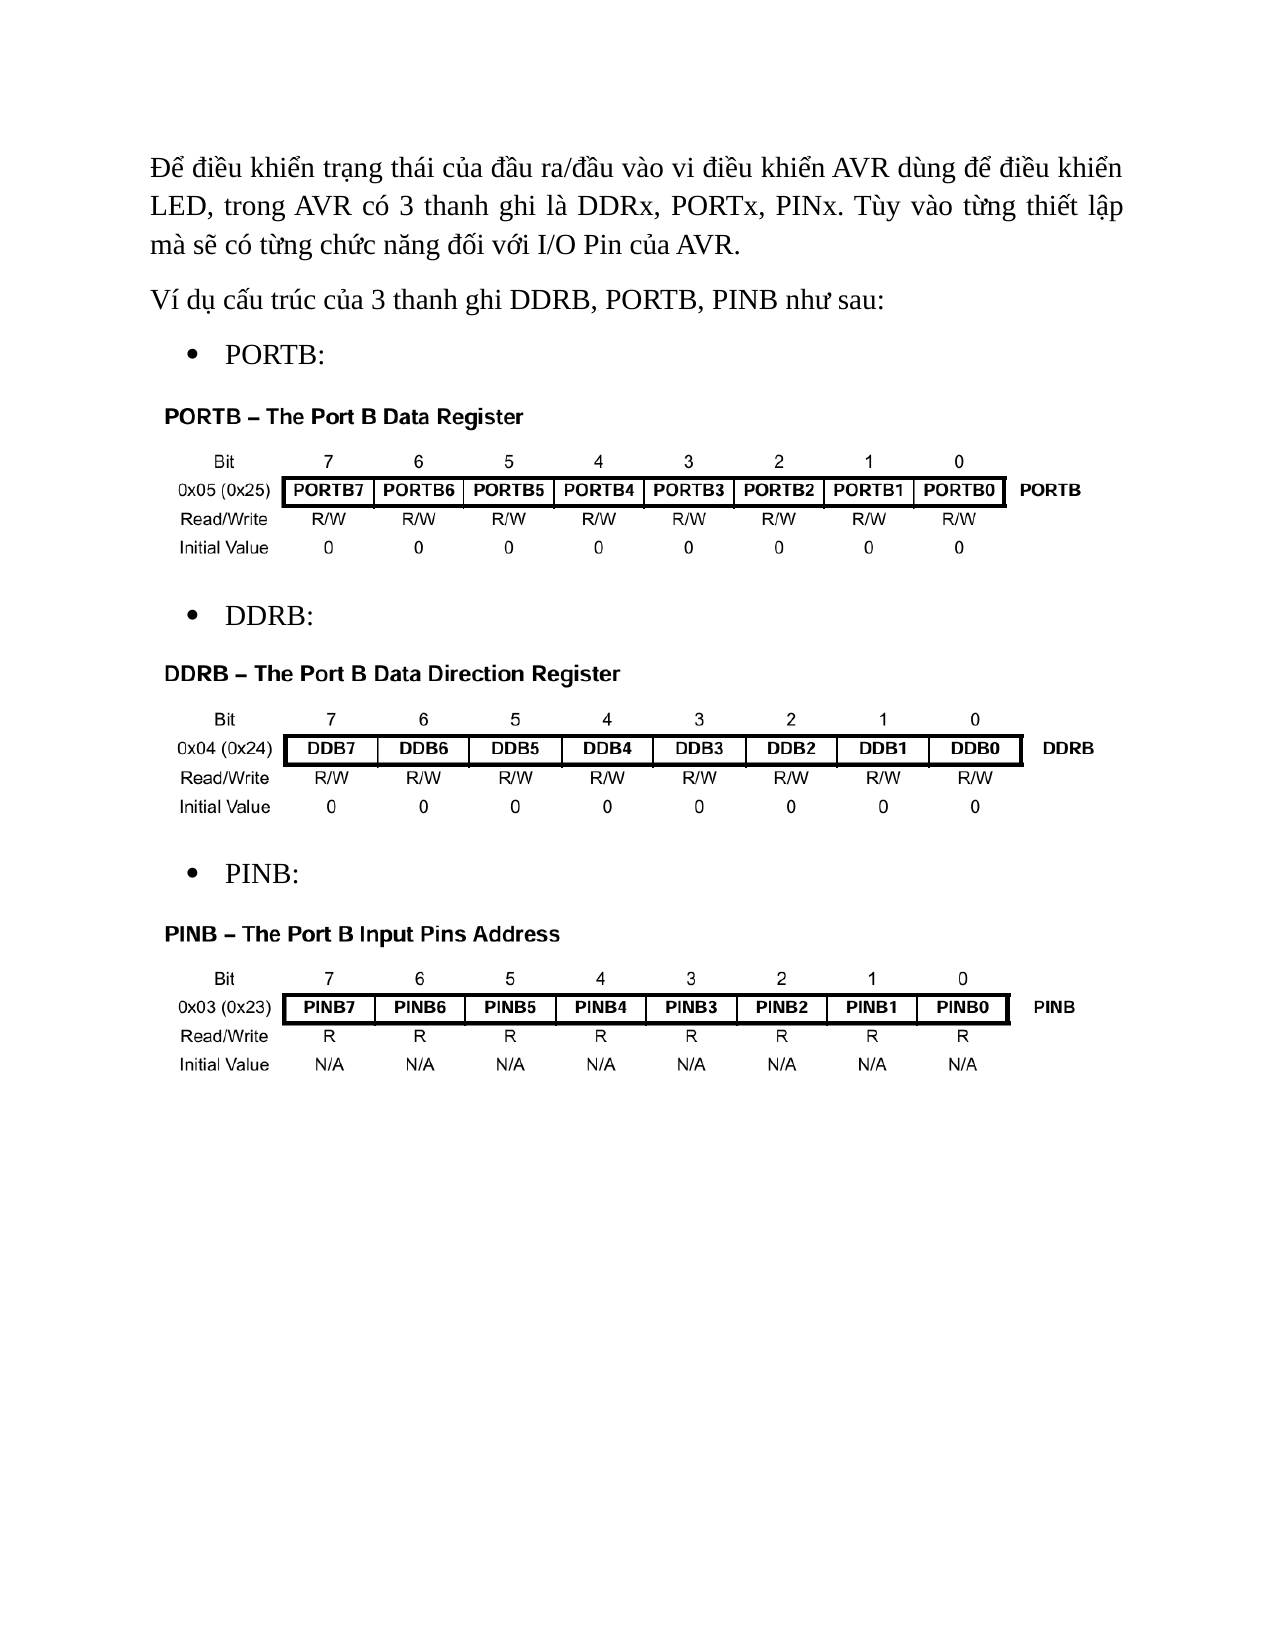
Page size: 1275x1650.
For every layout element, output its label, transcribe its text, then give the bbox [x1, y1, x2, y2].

list DDRB: [187, 598, 1125, 632]
picture [150, 392, 1125, 577]
picture [150, 911, 1125, 1109]
list PINB: [187, 856, 1125, 890]
list PORTB: [187, 337, 1125, 371]
picture [150, 653, 1125, 835]
text Để điều khiển trạng thái của đầu ra/đầu vào vi điều khiển AVR dùng để điều khiển LED, trong AVR có 3 thanh ghi là DDRx, PORTx, PINx. Tùy vào từng thiết lập mà sẽ có từng chức năng đối với I/O Pin của AVR. [150, 150, 1125, 261]
text Ví dụ cấu trúc của 3 thanh ghi DDRB, PORTB, PINB như sau: [150, 282, 1125, 316]
